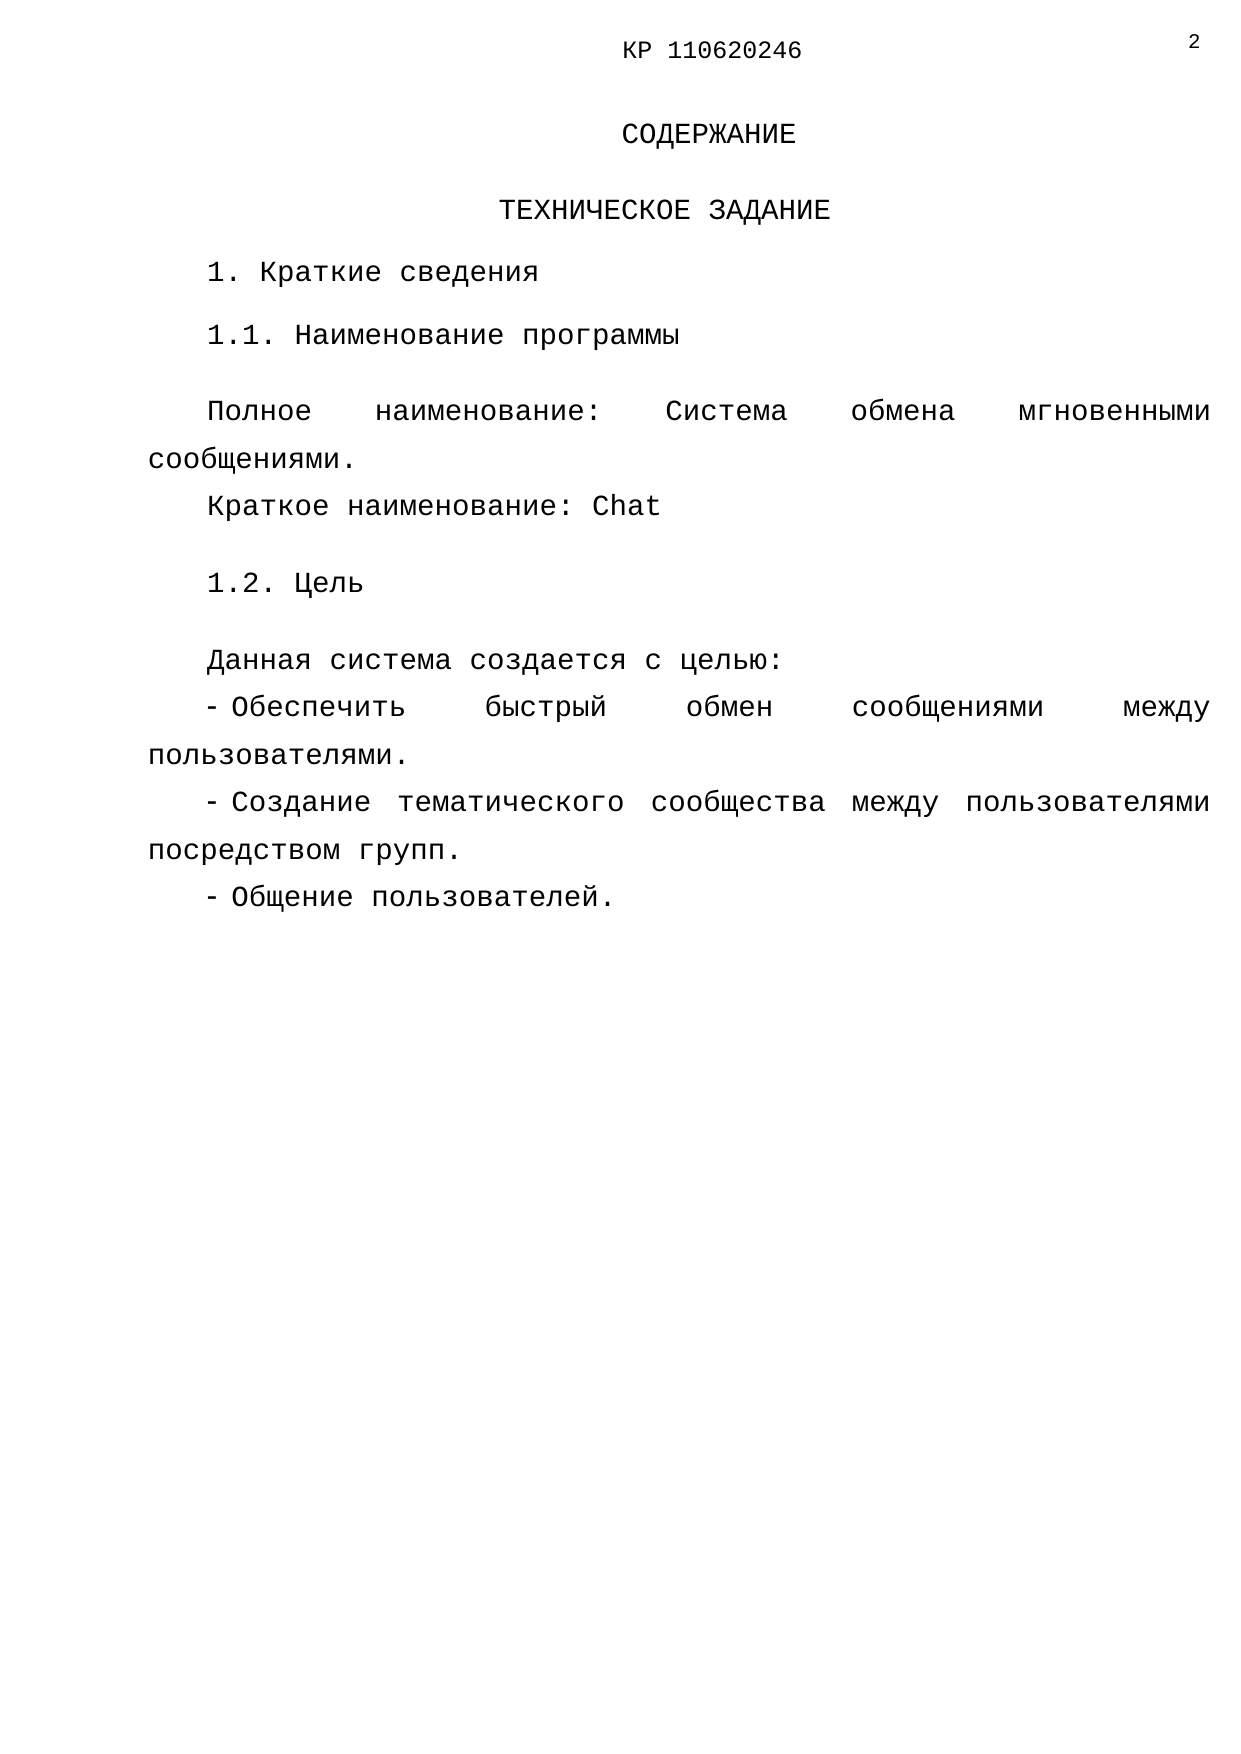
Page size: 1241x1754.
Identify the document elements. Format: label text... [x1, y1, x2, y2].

text Данная система создается с целью: [207, 645, 1211, 678]
list Создание тематического сообщества между пользователями посредством групп. [148, 787, 1211, 868]
subtitle ТЕХНИЧЕСКОЕ ЗАДАНИЕ [118, 195, 1211, 228]
text СОДЕРЖАНИЕ [148, 119, 1211, 152]
list Общение пользователей. [148, 882, 1211, 915]
text Полное наименование: Система обмена мгновенными сообщениями. [148, 396, 1211, 477]
subtitle 1. Краткие сведения [207, 258, 1211, 291]
subtitle 1.2. Цель [207, 568, 1211, 601]
text Краткое наименование: Chat [148, 491, 1211, 524]
subtitle 1.1. Наименование программы [207, 320, 1211, 353]
list Обеспечить быстрый обмен сообщениями между пользователями. [148, 692, 1211, 773]
